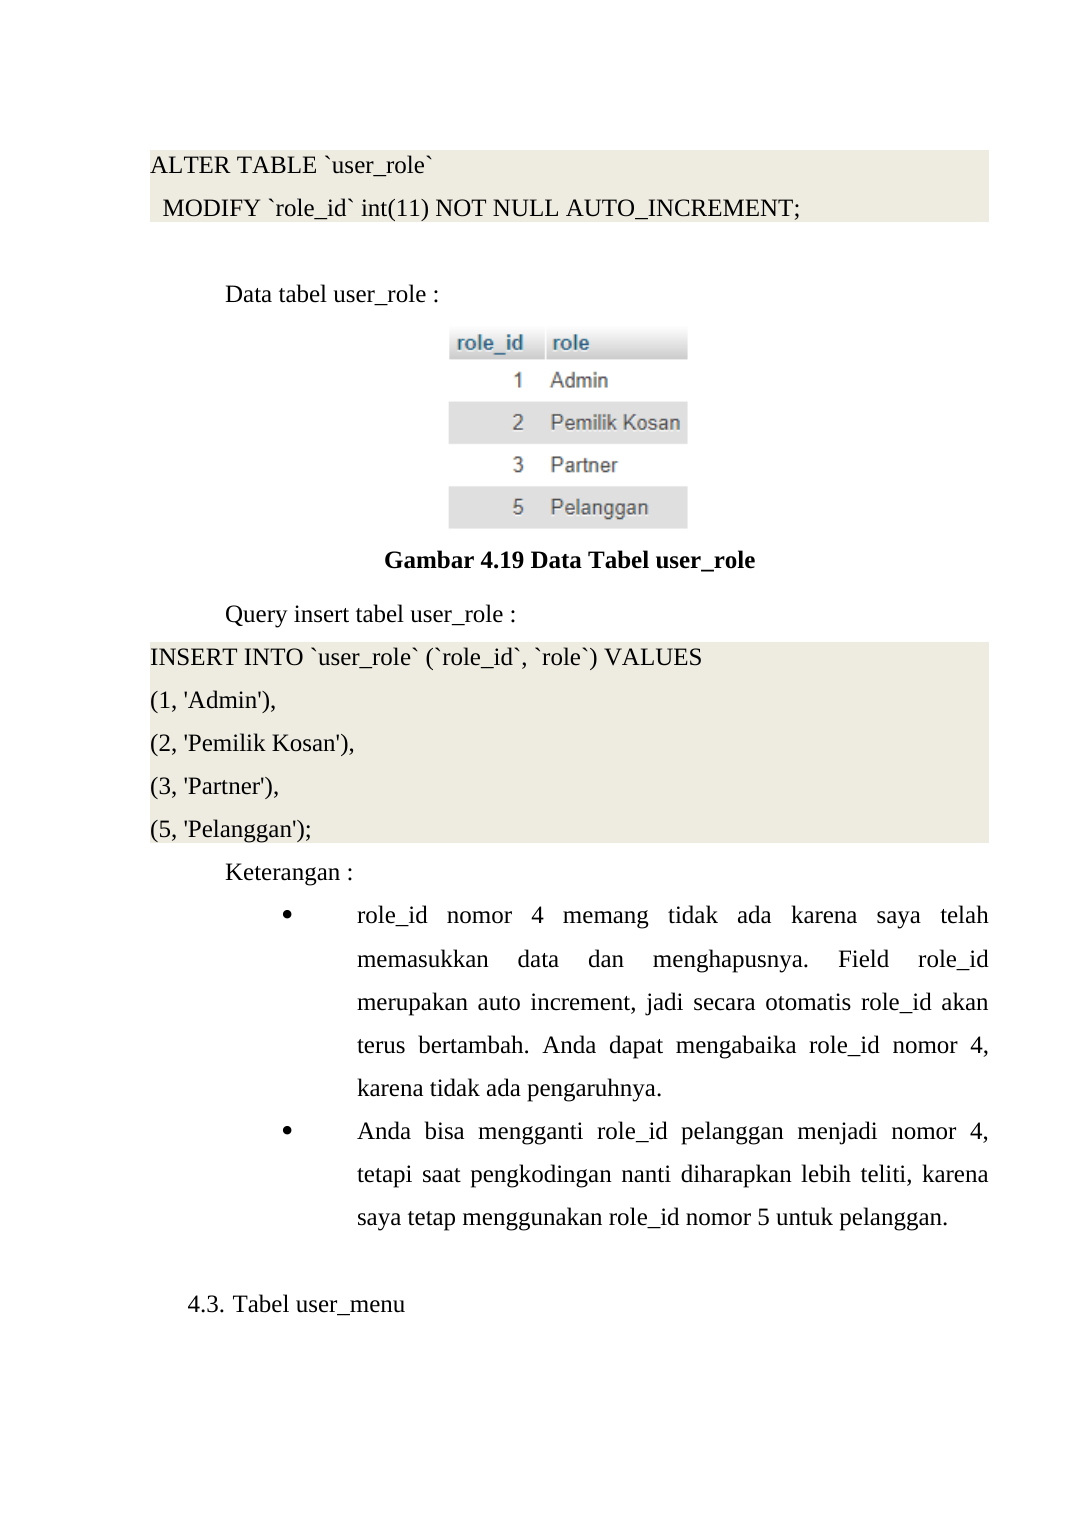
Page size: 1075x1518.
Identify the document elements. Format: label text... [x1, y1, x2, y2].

list Anda bisa mengganti role_id pelanggan menjadi nomor 4, tetapi saat pengkodingan nanti diharapkan lebih teliti, karena saya tetap menggunakan role_id nomor 5 untuk pelanggan. [283, 1116, 989, 1231]
list Keterangan : [225, 857, 989, 886]
text ALTER TABLE `user_role` [150, 150, 989, 179]
text INSERT INTO `user_role` (`role_id`, `role`) VALUES [150, 642, 989, 671]
text MODIFY `role_id` int(11) NOT NULL AUTO_INCREMENT; [150, 193, 989, 222]
text Query insert tabel user_role : [150, 599, 989, 627]
list Tabel user_menu [187, 1289, 989, 1317]
text (3, 'Partner'), [150, 771, 989, 800]
text Data tabel user_role : [150, 279, 989, 308]
text (1, 'Admin'), [150, 685, 989, 714]
text (5, 'Pelanggan'); [150, 814, 989, 843]
text Gambar 4.19 Data Tabel user_role [150, 545, 989, 574]
list role_id nomor 4 memang tidak ada karena saya telah memasukkan data dan menghapusnya. Field role_id merupakan auto increment, jadi secara otomatis role_id akan terus bertambah. Anda dapat mengabaika role_id nomor 4, karena tidak ada pengaruhnya. [283, 901, 989, 1102]
text (2, 'Pemilik Kosan'), [150, 728, 989, 757]
picture [448, 322, 691, 532]
